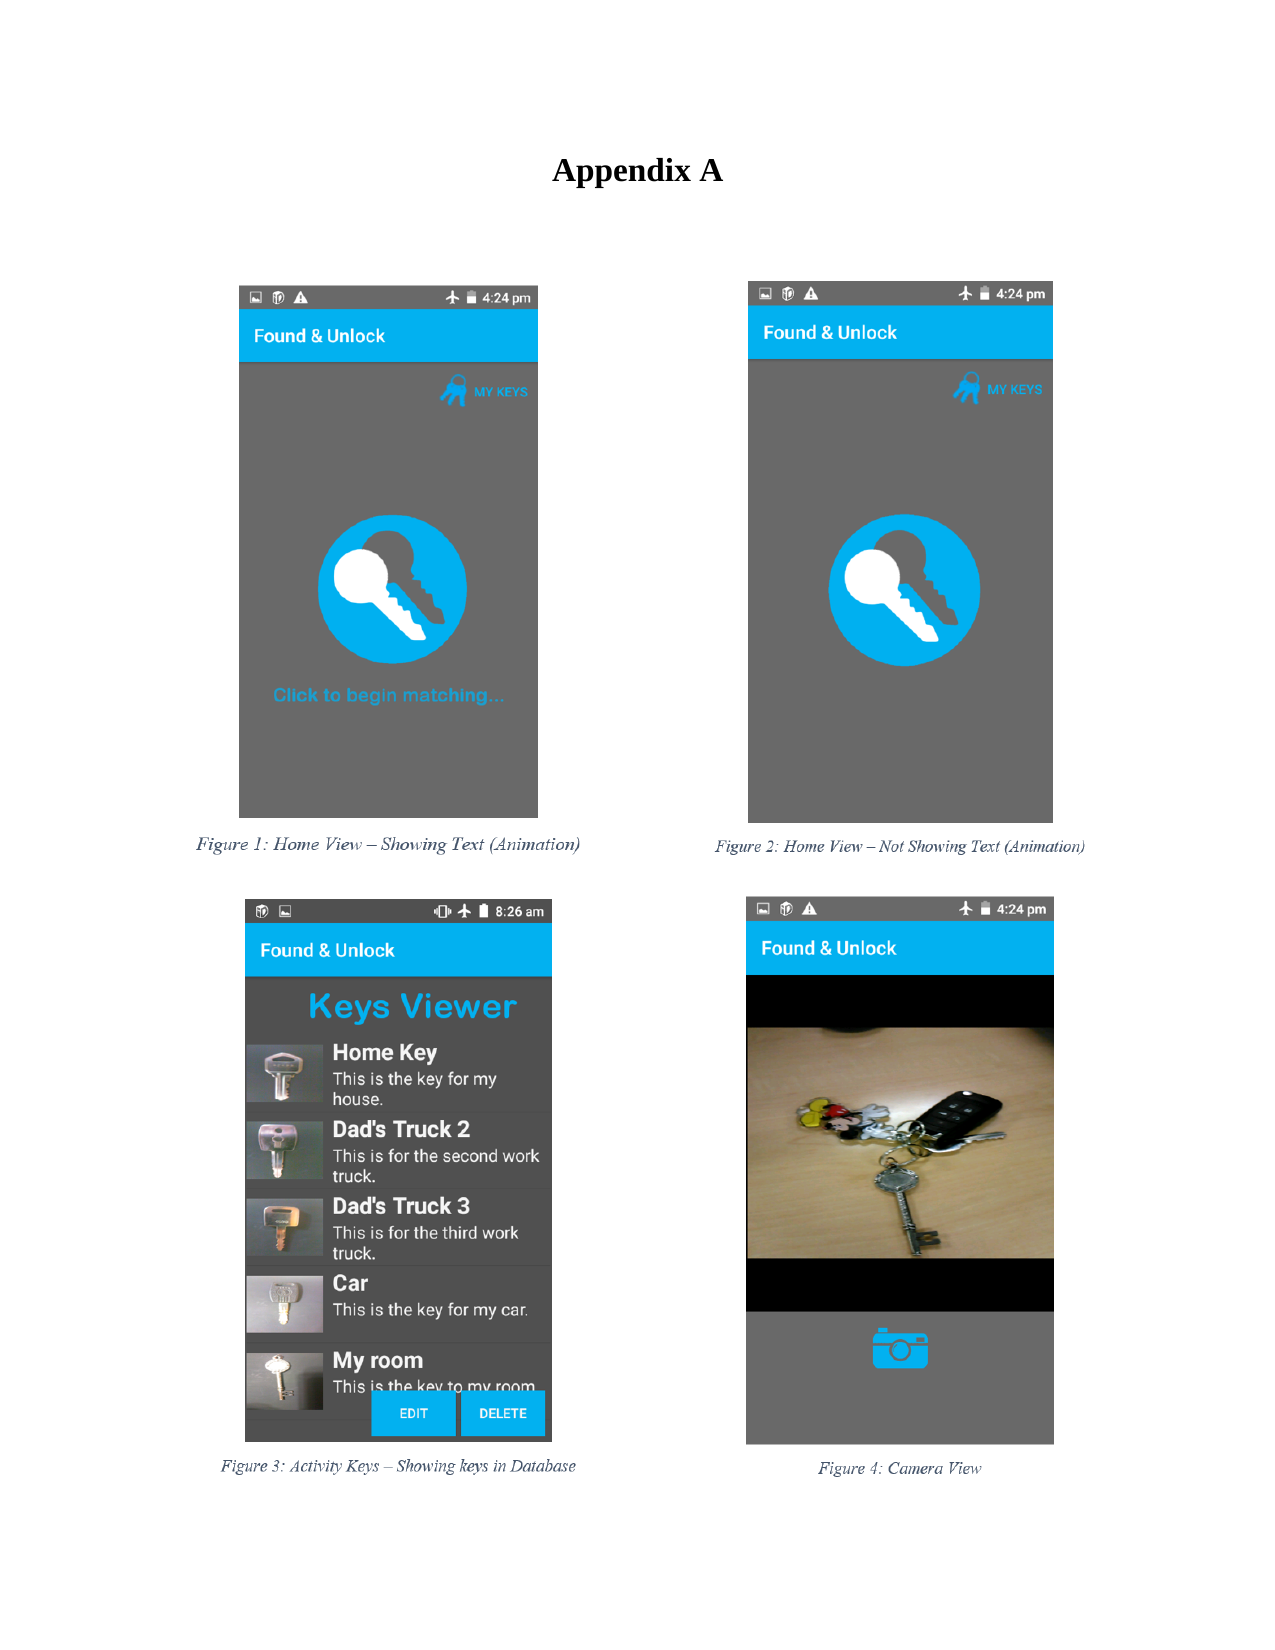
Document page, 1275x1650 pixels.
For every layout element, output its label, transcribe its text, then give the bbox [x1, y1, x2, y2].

picture [707, 265, 1093, 865]
picture [735, 884, 1065, 1484]
picture [182, 265, 590, 865]
text Appendix A [150, 150, 1125, 188]
picture [210, 884, 584, 1484]
